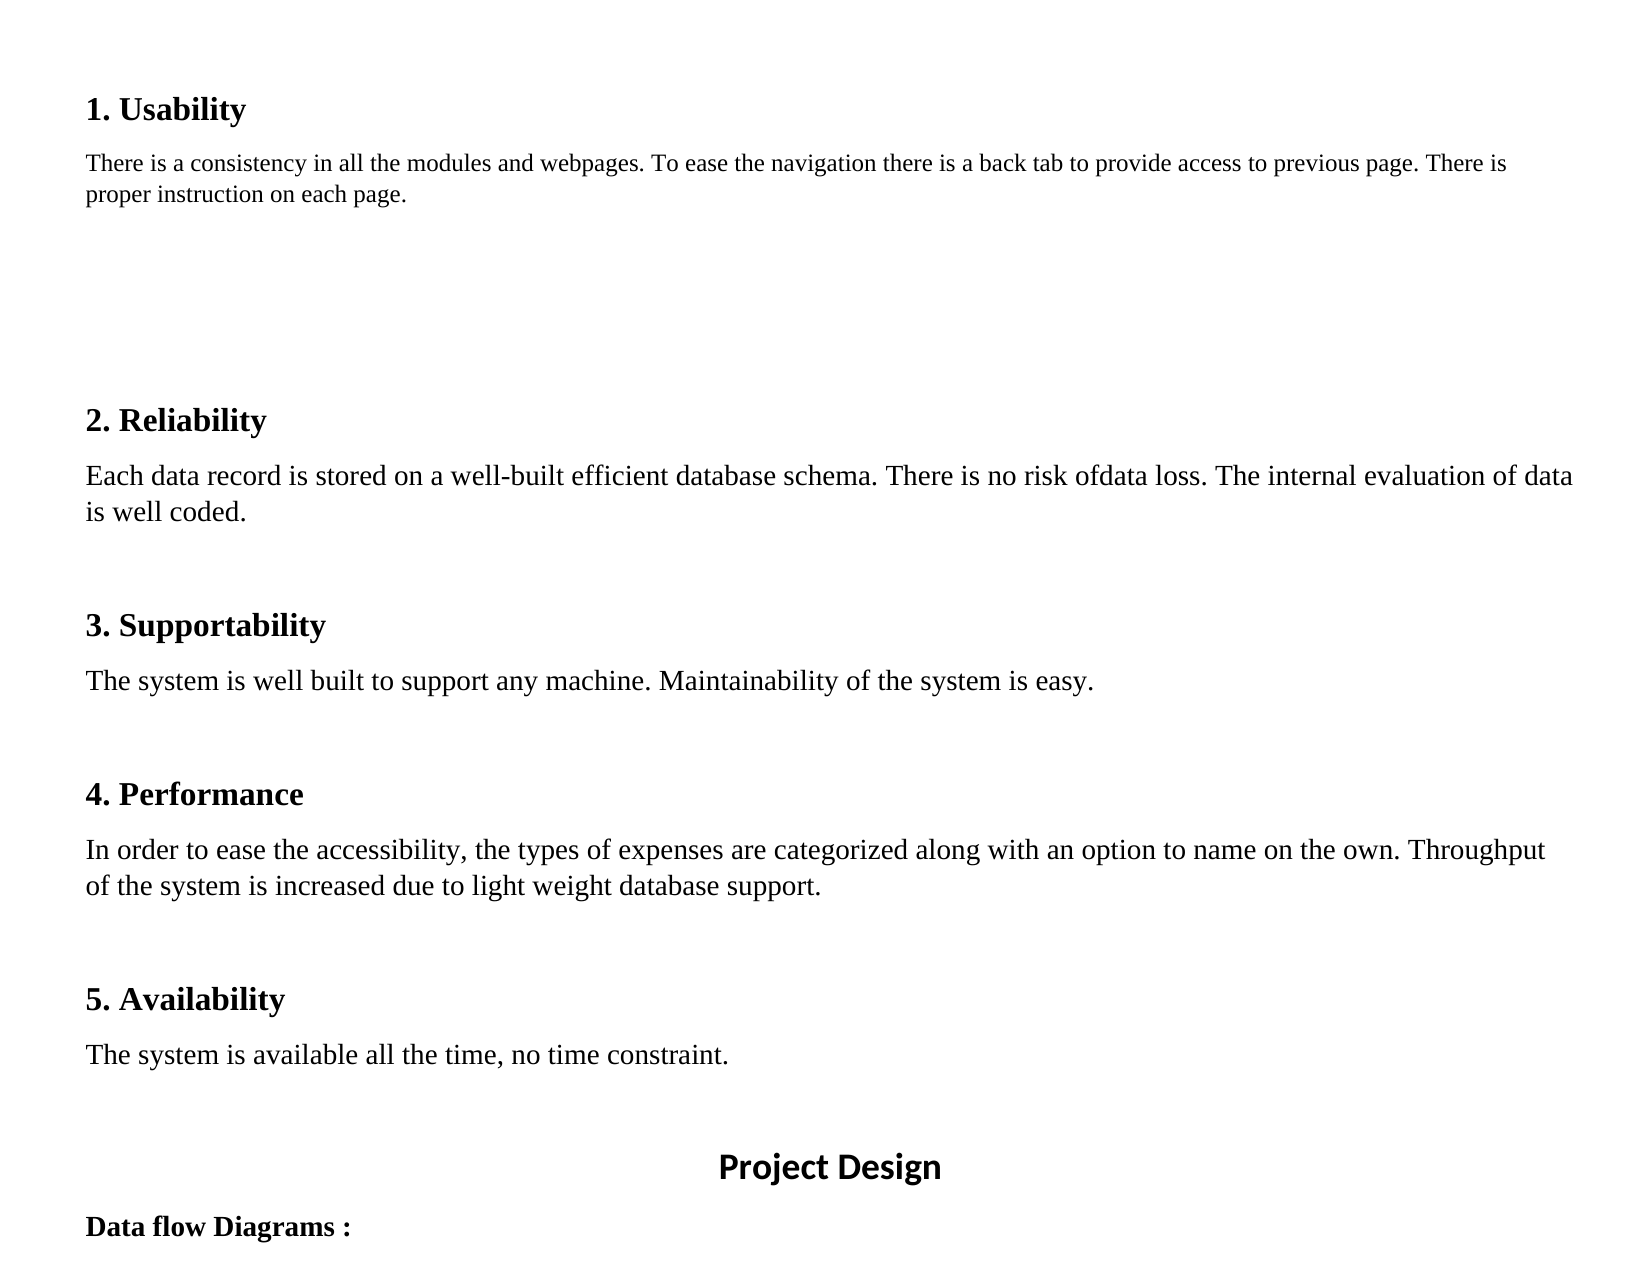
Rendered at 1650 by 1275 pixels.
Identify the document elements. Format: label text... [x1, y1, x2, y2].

text The system is available all the time, no time constraint. [85, 1037, 1575, 1071]
text The system is well built to support any machine. Maintainability of the system is easy. [85, 663, 1575, 697]
text 5. Availability [85, 979, 1575, 1018]
text Project Design [85, 1143, 1575, 1189]
text Each data record is stored on a well-built efficient database schema. There is no risk ofdata loss. The internal evaluation of data is well coded. [85, 458, 1575, 528]
text In order to ease the accessibility, the types of expenses are categorized along with an option to name on the own. Throughput of the system is increased due to light weight database support. [85, 832, 1575, 902]
text There is a consistency in all the modules and webpages. To ease the navigation there is a back tab to provide access to previous page. There is proper instruction on each page. [85, 148, 1575, 207]
text 4. Performance [85, 774, 1575, 813]
text 2. Reliability [85, 400, 1575, 439]
text 1. Usability [85, 89, 1575, 128]
text Data flow Diagrams : [85, 1209, 1575, 1243]
text 3. Supportability [85, 605, 1575, 644]
